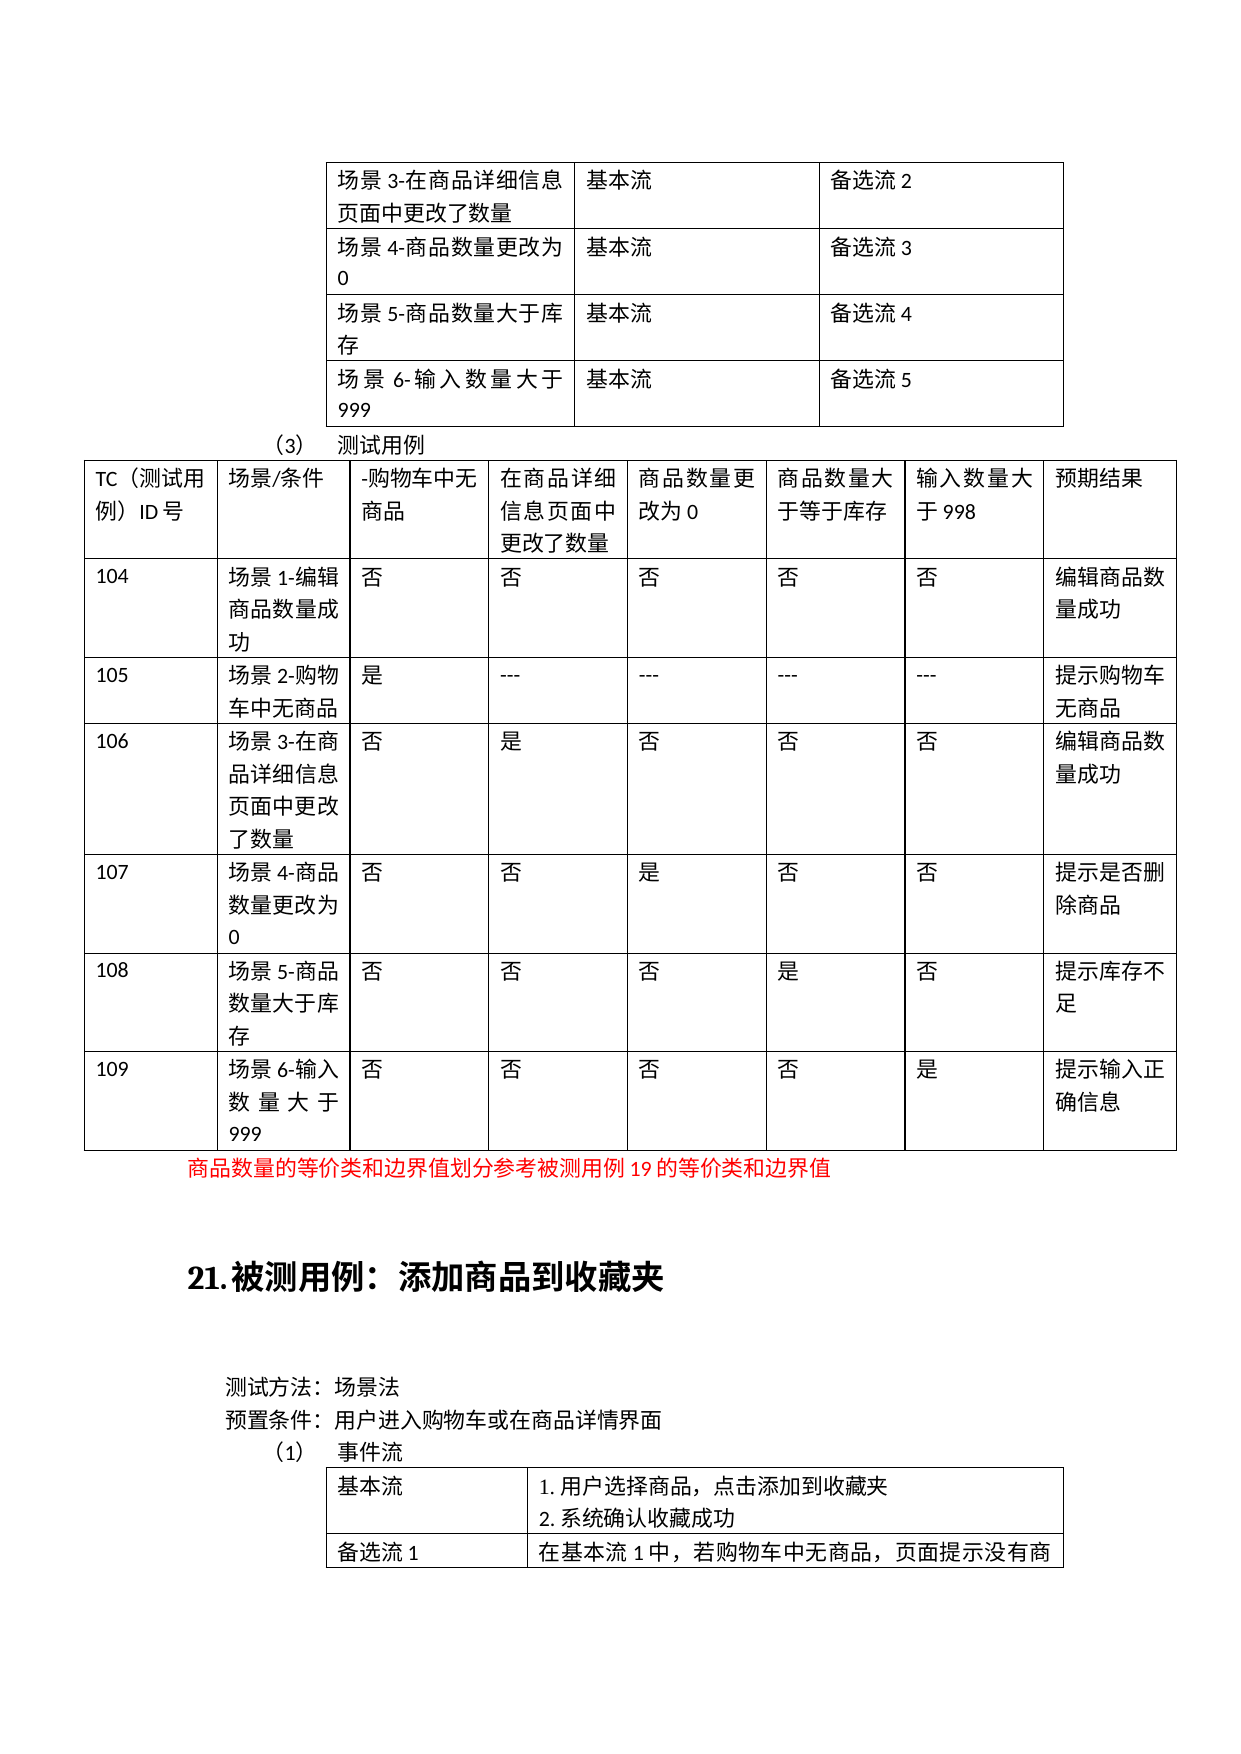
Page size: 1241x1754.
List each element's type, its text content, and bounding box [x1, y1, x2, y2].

table_cell 场景2-购物车中无商品 [218, 658, 349, 723]
list 测试用例 [262, 427, 1053, 460]
table_cell 否 [906, 954, 1043, 1051]
list 测试方法：场景法 [225, 1370, 1053, 1402]
table_cell 备选流4 [820, 295, 1063, 360]
table_cell 编辑商品数量成功 [1044, 724, 1176, 854]
table_cell 否 [489, 855, 627, 952]
table_cell 否 [628, 724, 766, 854]
table_header 商品数量大于等于库存 [767, 461, 904, 558]
table_cell 编辑商品数量成功 [1044, 559, 1176, 657]
table_header -购物车中无商品 [351, 461, 488, 558]
table_cell 场景5-商品数量大于库存 [327, 295, 574, 360]
table_cell 否 [351, 559, 488, 657]
table_cell 109 [85, 1052, 217, 1149]
list 预置条件：用户进入购物车或在商品详情界面 [225, 1402, 1053, 1435]
table_cell 场景4-商品数量更改为0 [218, 855, 349, 952]
table_cell 是 [628, 855, 766, 952]
table_cell 104 [85, 559, 217, 657]
table_header 输入数量大于998 [906, 461, 1043, 558]
table_cell 否 [628, 559, 766, 657]
table_cell 是 [767, 954, 904, 1051]
table_cell 106 [85, 724, 217, 854]
table_cell 否 [351, 855, 488, 952]
table_cell 否 [351, 724, 488, 854]
table_cell 否 [906, 724, 1043, 854]
table_cell 否 [489, 1052, 627, 1149]
table_cell 备选流3 [820, 229, 1063, 294]
table_cell 备选流1 [327, 1534, 527, 1567]
table_cell --- [906, 658, 1043, 723]
table_cell 备选流5 [820, 361, 1063, 426]
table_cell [528, 1534, 1063, 1567]
subtitle 被测用例：添加商品到收藏夹 [187, 1243, 1053, 1308]
table_header TC（测试用例）ID号 [85, 461, 217, 558]
table_header 场景/条件 [218, 461, 349, 558]
table_header 1. 用户选择商品，点击添加到收藏夹 2. 系统确认收藏成功 [528, 1468, 1063, 1533]
list 事件流 [262, 1435, 1053, 1467]
table_cell 基本流 [575, 229, 819, 294]
table_header 基本流 [327, 1468, 527, 1533]
table_cell 105 [85, 658, 217, 723]
table_cell 场景5-商品数量大于库存 [218, 954, 349, 1051]
table_cell 否 [767, 1052, 904, 1149]
table_cell 场景1-编辑商品数量成功 [218, 559, 349, 657]
table_cell --- [489, 658, 627, 723]
table_cell 提示购物车无商品 [1044, 658, 1176, 723]
table_cell --- [628, 658, 766, 723]
table_cell 否 [906, 559, 1043, 657]
table_cell 场景4-商品数量更改为0 [327, 229, 574, 294]
table_cell 提示库存不足 [1044, 954, 1176, 1051]
table_cell 提示输入正确信息 [1044, 1052, 1176, 1149]
table_cell 否 [489, 559, 627, 657]
table_cell --- [767, 658, 904, 723]
table_cell 否 [628, 954, 766, 1051]
table_cell 108 [85, 954, 217, 1051]
table_header 商品数量更改为0 [628, 461, 766, 558]
table_cell 备选流2 [820, 163, 1063, 228]
table_cell 否 [767, 724, 904, 854]
table_cell 否 [351, 954, 488, 1051]
table_cell 否 [628, 1052, 766, 1149]
table_cell 否 [767, 559, 904, 657]
table_cell 否 [351, 1052, 488, 1149]
table_header 预期结果 [1044, 461, 1176, 558]
table_cell 基本流 [575, 163, 819, 228]
table_cell 基本流 [575, 295, 819, 360]
table_cell 是 [489, 724, 627, 854]
table_cell 否 [906, 855, 1043, 952]
table_cell 场景6-输入数量大于999 [218, 1052, 349, 1149]
table_cell 否 [489, 954, 627, 1051]
table_cell 提示是否删除商品 [1044, 855, 1176, 952]
table_cell 场景3-在商品详细信息页面中更改了数量 [327, 163, 574, 228]
table_cell 是 [351, 658, 488, 723]
table_cell 场景3-在商品详细信息页面中更改了数量 [218, 724, 349, 854]
table_header 在商品详细信息页面中更改了数量 [489, 461, 627, 558]
table_cell 是 [906, 1052, 1043, 1149]
table_cell 107 [85, 855, 217, 952]
table_cell 场景6-输入数量大于999 [327, 361, 574, 426]
table_cell 否 [767, 855, 904, 952]
table_cell 基本流 [575, 361, 819, 426]
text 商品数量的等价类和边界值划分参考被测用例19的等价类和边界值 [187, 1151, 1053, 1183]
